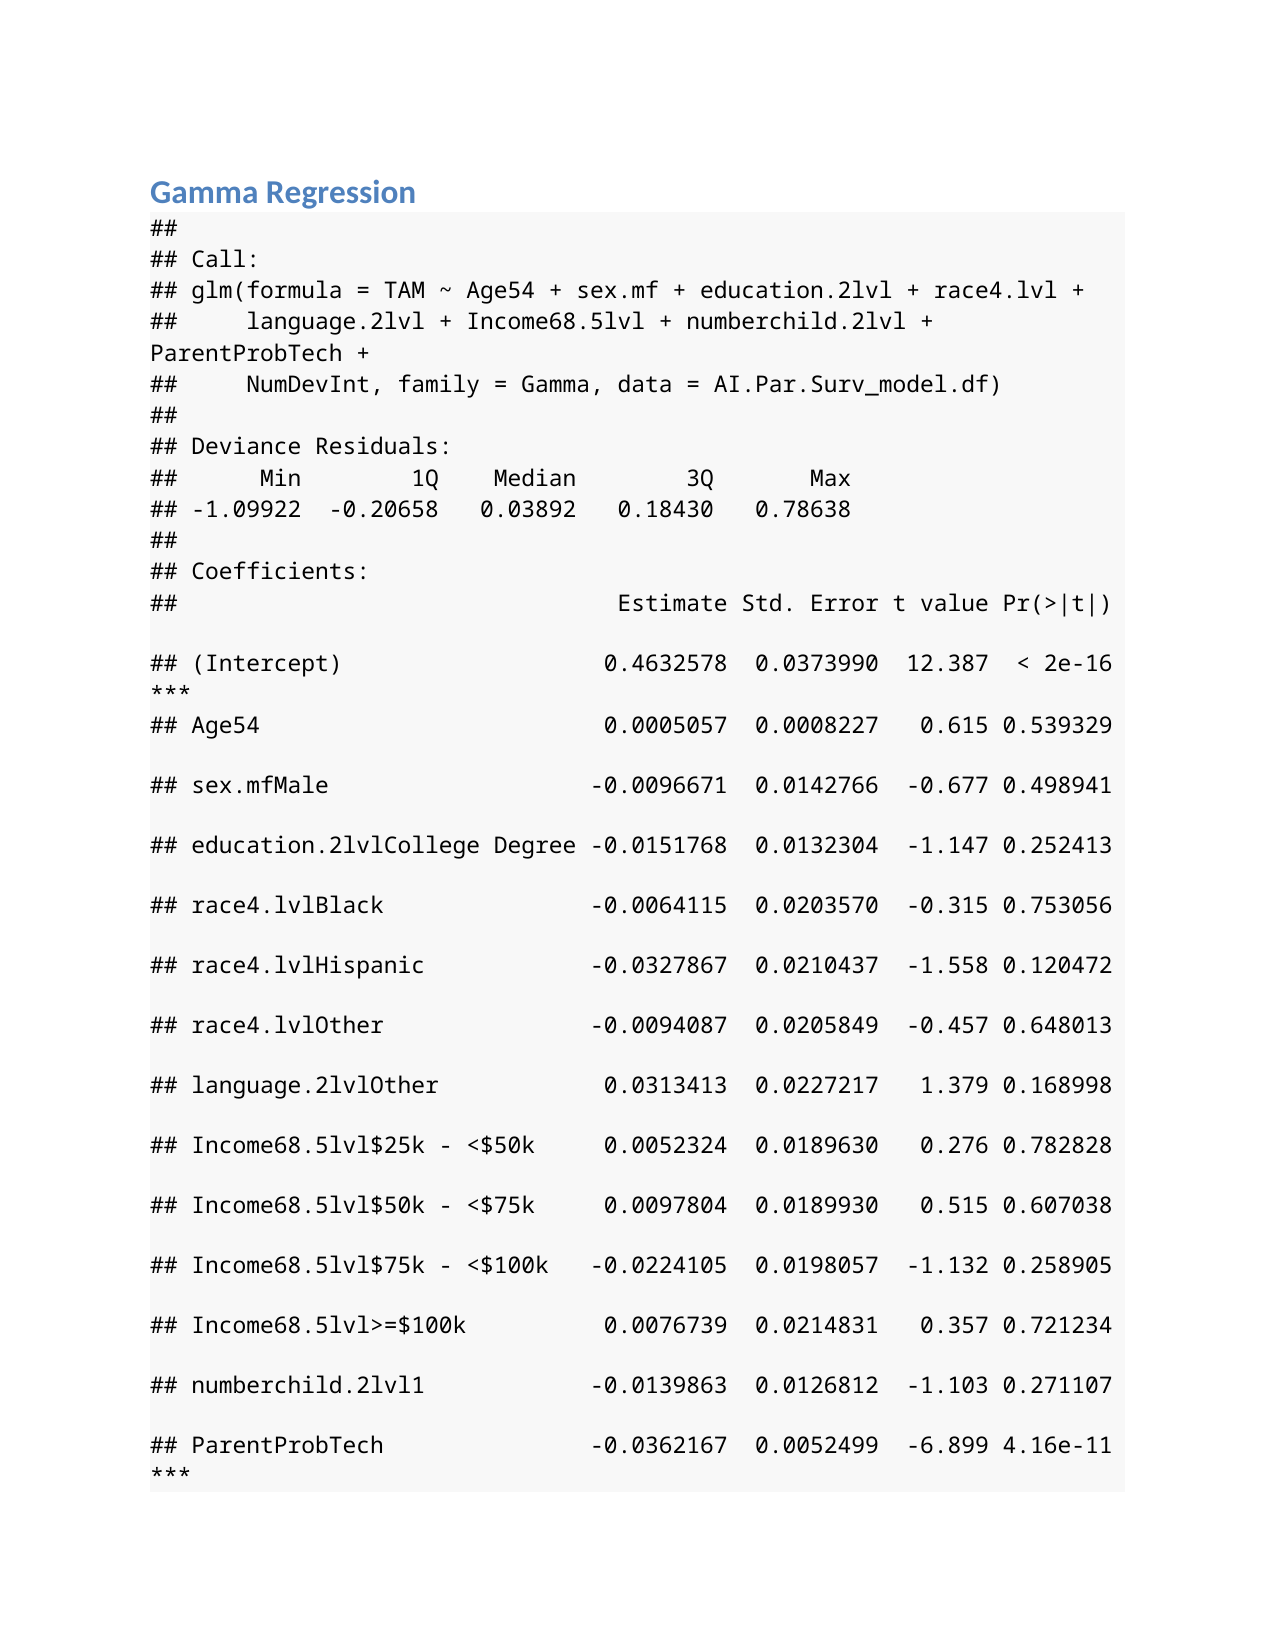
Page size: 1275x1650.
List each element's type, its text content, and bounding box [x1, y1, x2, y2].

subtitle Gamma Regression [150, 171, 1125, 212]
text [150, 212, 1125, 1492]
